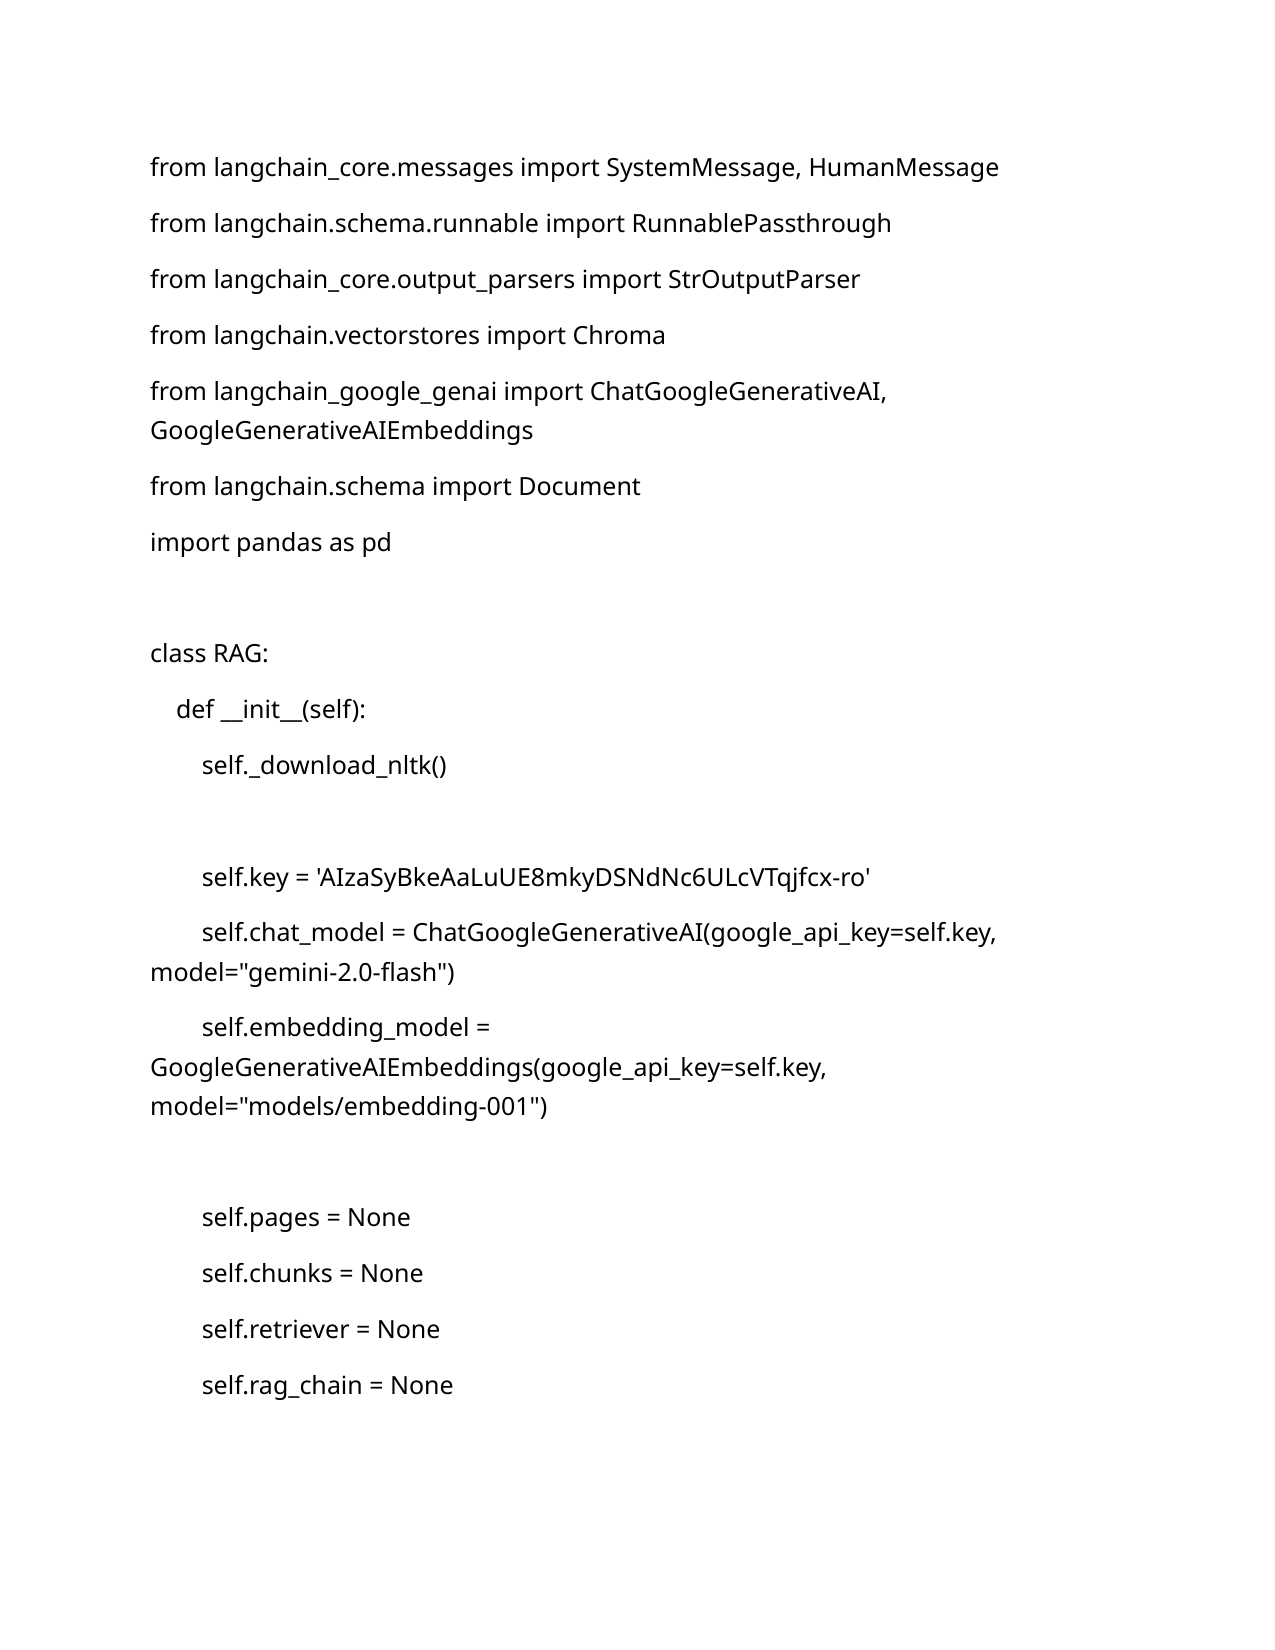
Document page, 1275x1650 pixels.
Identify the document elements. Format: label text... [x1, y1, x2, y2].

text self.chunks = None [150, 1256, 1125, 1290]
text import pandas as pd [150, 524, 1125, 558]
text self.key = 'AIzaSyBkeAaLuUE8mkyDSNdNc6ULcVTqjfcx-ro' [150, 859, 1125, 893]
text self.chat_model = ChatGoogleGenerativeAI(google_api_key=self.key, model="gemini-2.0-flash") [150, 915, 1125, 988]
text from langchain_core.messages import SystemMessage, HumanMessage [150, 150, 1125, 184]
text from langchain_core.output_parsers import StrOutputParser [150, 262, 1125, 296]
text from langchain.schema.runnable import RunnablePassthrough [150, 206, 1125, 240]
text self._download_nltk() [150, 747, 1125, 782]
text def __init__(self): [150, 692, 1125, 726]
text self.pages = None [150, 1200, 1125, 1234]
text self.rag_chain = None [150, 1367, 1125, 1402]
text self.retriever = None [150, 1312, 1125, 1346]
text from langchain_google_genai import ChatGoogleGenerativeAI, GoogleGenerativeAIEmbeddings [150, 373, 1125, 447]
text self.embedding_model = GoogleGenerativeAIEmbeddings(google_api_key=self.key, model="models/embedding-001") [150, 1010, 1125, 1122]
text from langchain.vectorstores import Chroma [150, 317, 1125, 352]
text class RAG: [150, 636, 1125, 670]
text from langchain.schema import Document [150, 468, 1125, 502]
